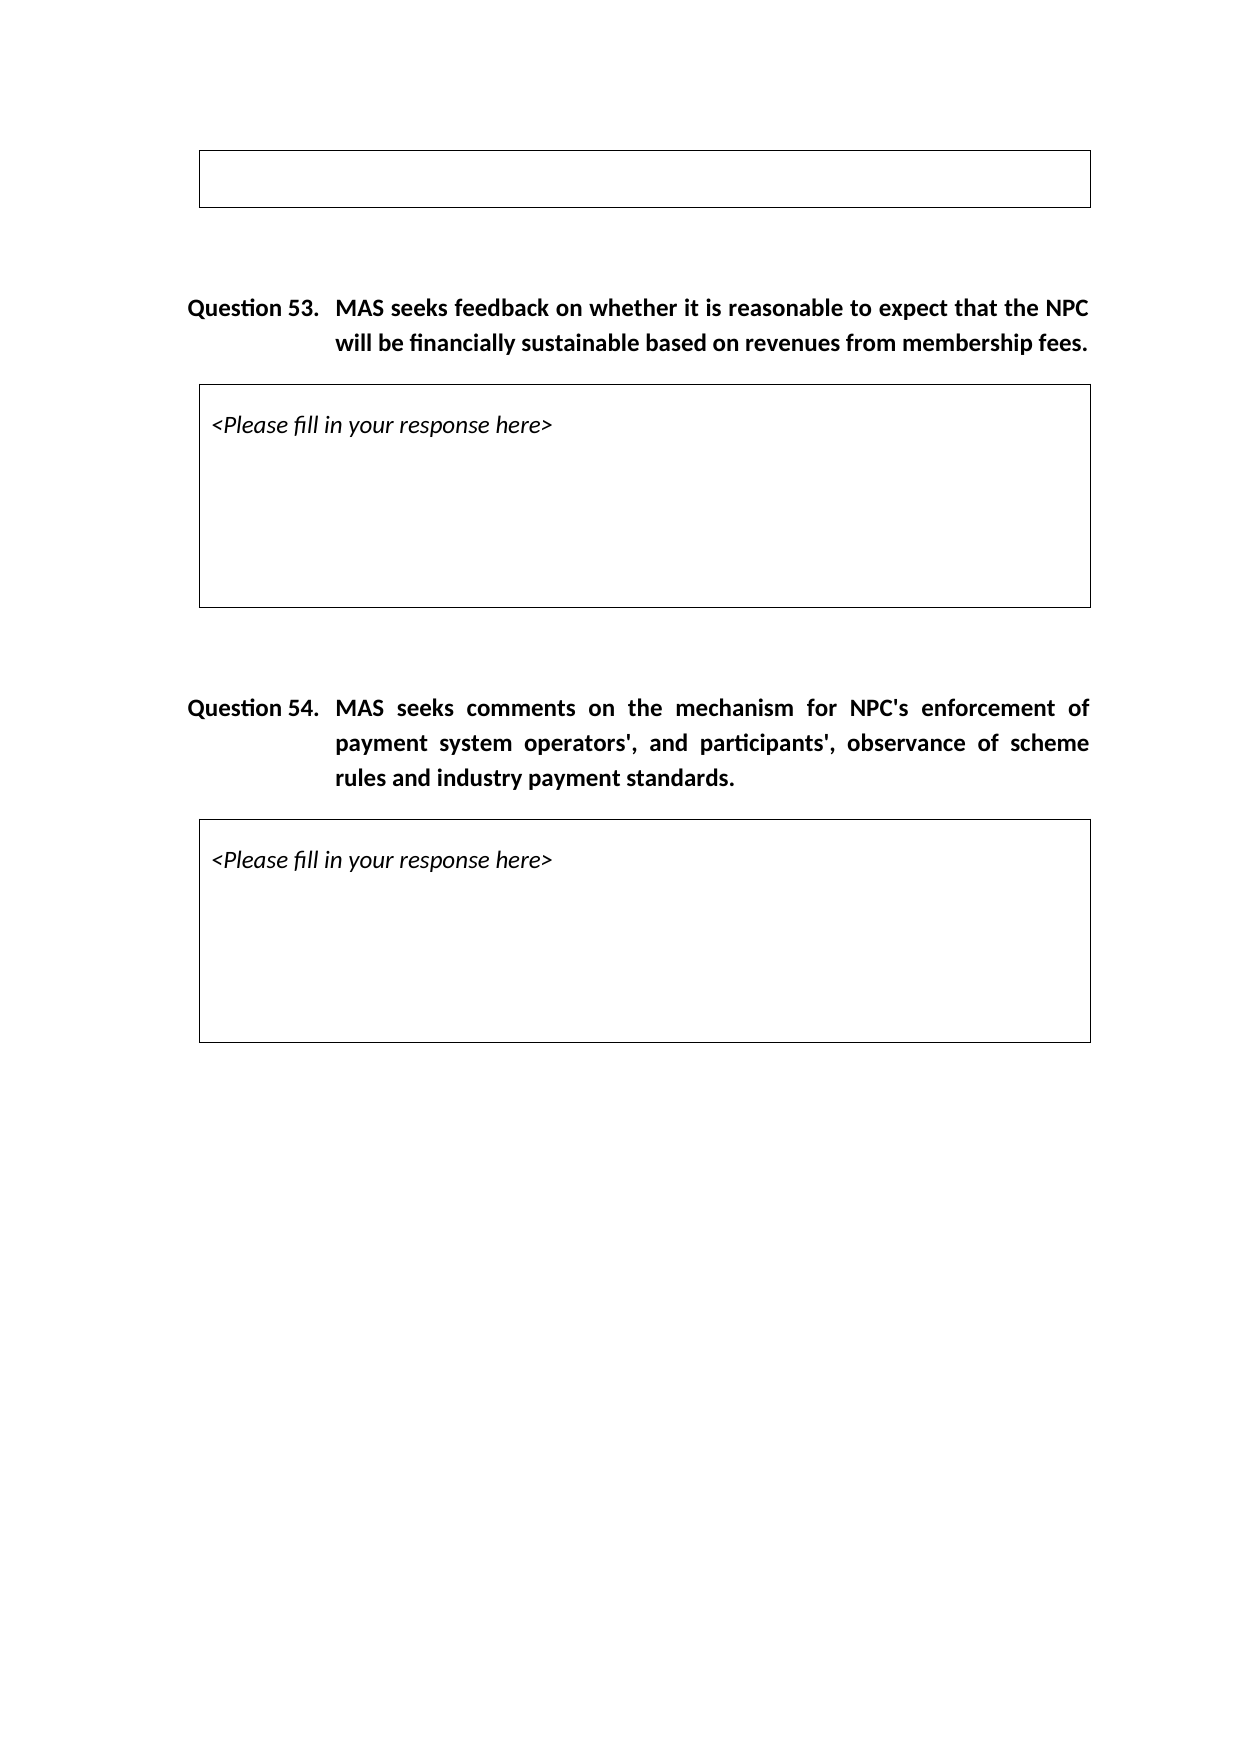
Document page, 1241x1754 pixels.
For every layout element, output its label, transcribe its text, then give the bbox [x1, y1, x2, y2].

table_header <Please fill in your response here> [200, 820, 1090, 1042]
list Question 54. MAS seeks comments on the mechanism for NPC's enforcement of payment system operators', and participants', observance of scheme rules and industry payment standards. [187, 693, 1090, 793]
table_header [200, 151, 1090, 207]
table_header <Please fill in your response here> [200, 385, 1090, 607]
list Question 53. MAS seeks feedback on whether it is reasonable to expect that the NPC will be financially sustainable based on revenues from membership fees. [187, 293, 1090, 358]
